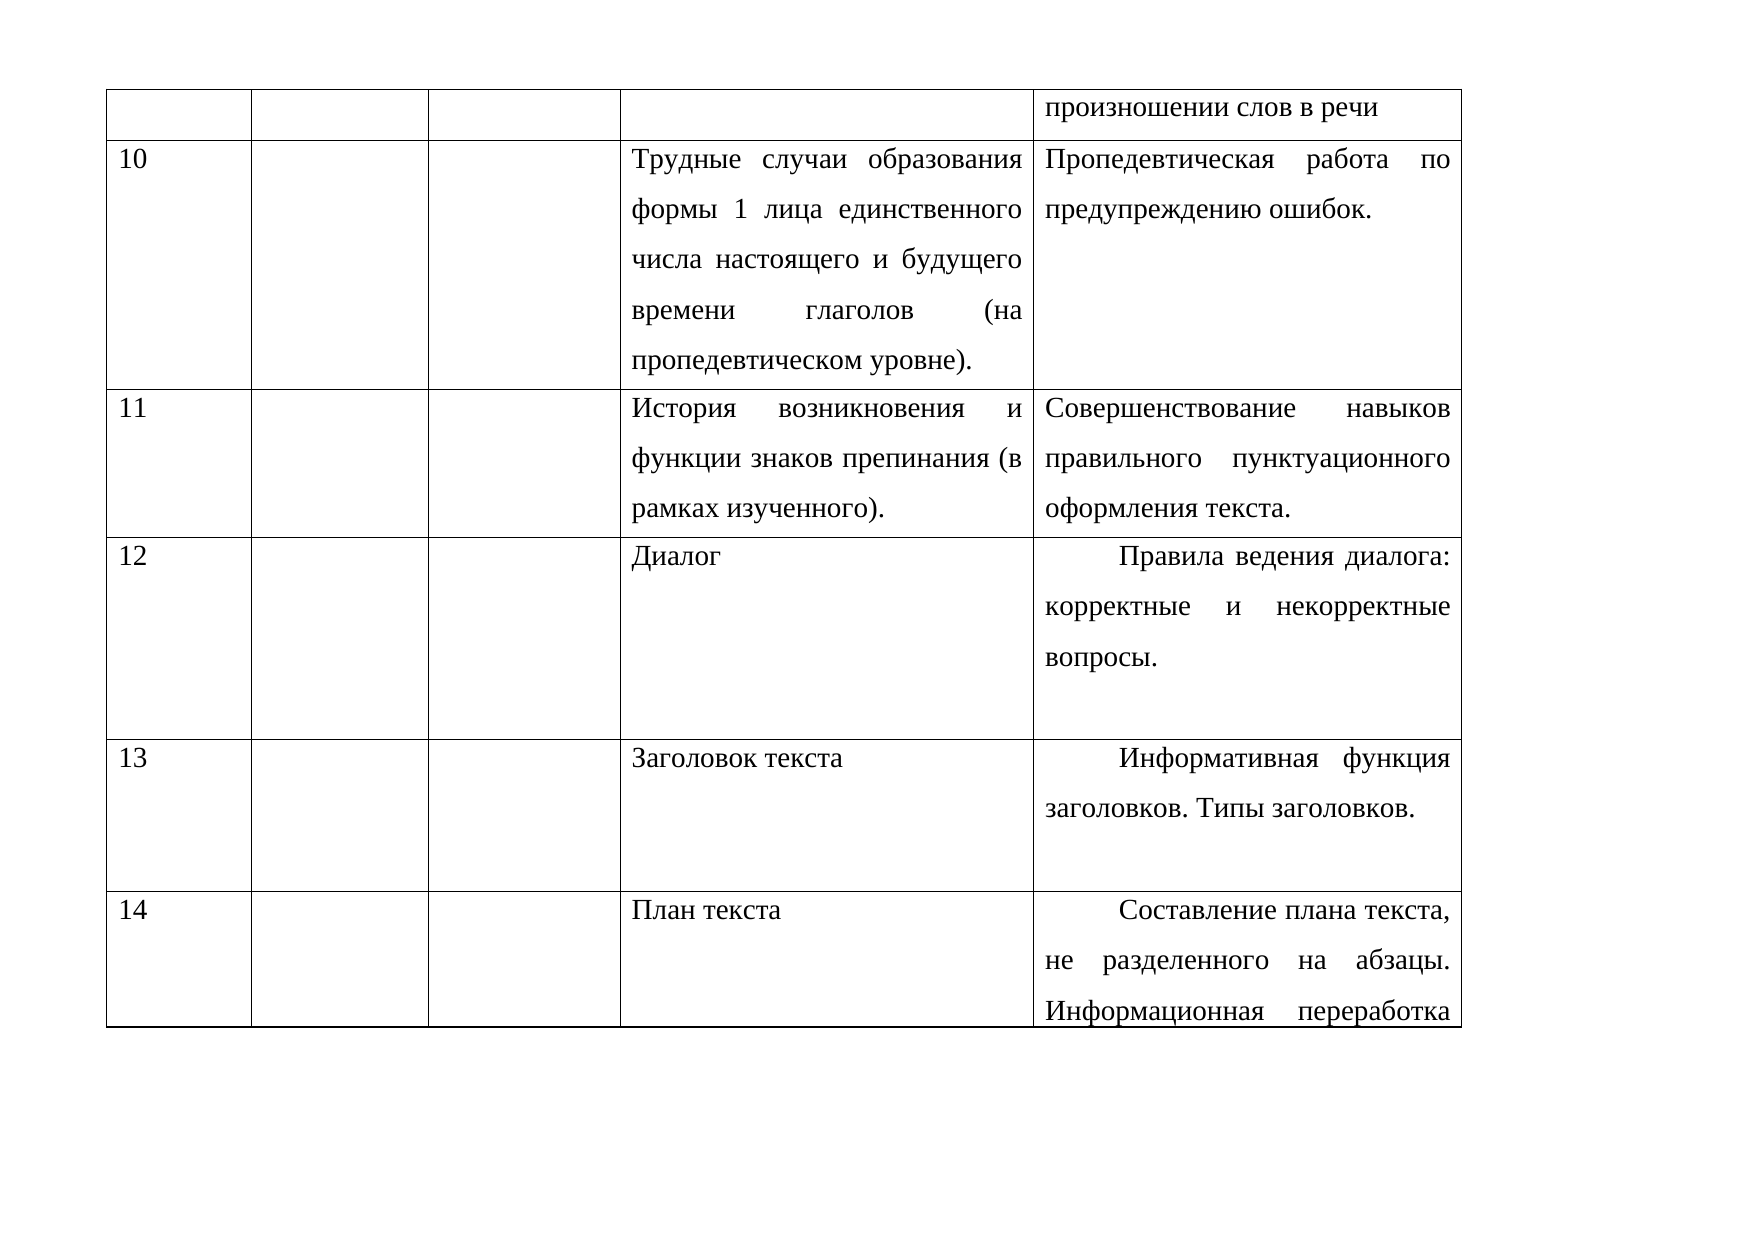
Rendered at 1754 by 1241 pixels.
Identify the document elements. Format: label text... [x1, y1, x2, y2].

table_cell [429, 538, 620, 739]
table_cell [252, 740, 428, 891]
table_cell Правила ведения диалога: корректные и некорректные вопросы. [1034, 538, 1461, 739]
table_cell 14 [107, 892, 251, 1026]
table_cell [1034, 90, 1461, 140]
table_cell [252, 141, 428, 389]
table_cell 10 [107, 141, 251, 389]
table_cell [429, 740, 620, 891]
table_cell Трудные случаи образования формы 1 лица единственного числа настоящего и будущего времени глаголов (на пропедевтическом уровне). [621, 141, 1033, 389]
table_cell Совершенствование навыков правильного пунктуационного оформления текста. [1034, 390, 1461, 537]
table_cell [252, 892, 428, 1026]
table_cell [252, 538, 428, 739]
table_cell План текста [621, 892, 1033, 1026]
table_cell История возникновения и функции знаков препинания (в рамках изученного). [621, 390, 1033, 537]
table_cell Диалог [621, 538, 1033, 739]
table_cell [429, 141, 620, 389]
table_cell 9 [107, 90, 251, 140]
table_cell [252, 90, 428, 140]
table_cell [621, 90, 1033, 140]
table_cell 13 [107, 740, 251, 891]
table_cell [1034, 892, 1461, 1026]
table_cell 12 [107, 538, 251, 739]
table_cell Информативная функция заголовков. Типы заголовков. [1034, 740, 1461, 891]
table_cell [429, 90, 620, 140]
table_cell [429, 892, 620, 1026]
table_cell Заголовок текста [621, 740, 1033, 891]
table_cell [252, 390, 428, 537]
table_cell [429, 390, 620, 537]
table_cell 11 [107, 390, 251, 537]
table_cell Пропедевтическая работа по предупреждению ошибок. [1034, 141, 1461, 389]
